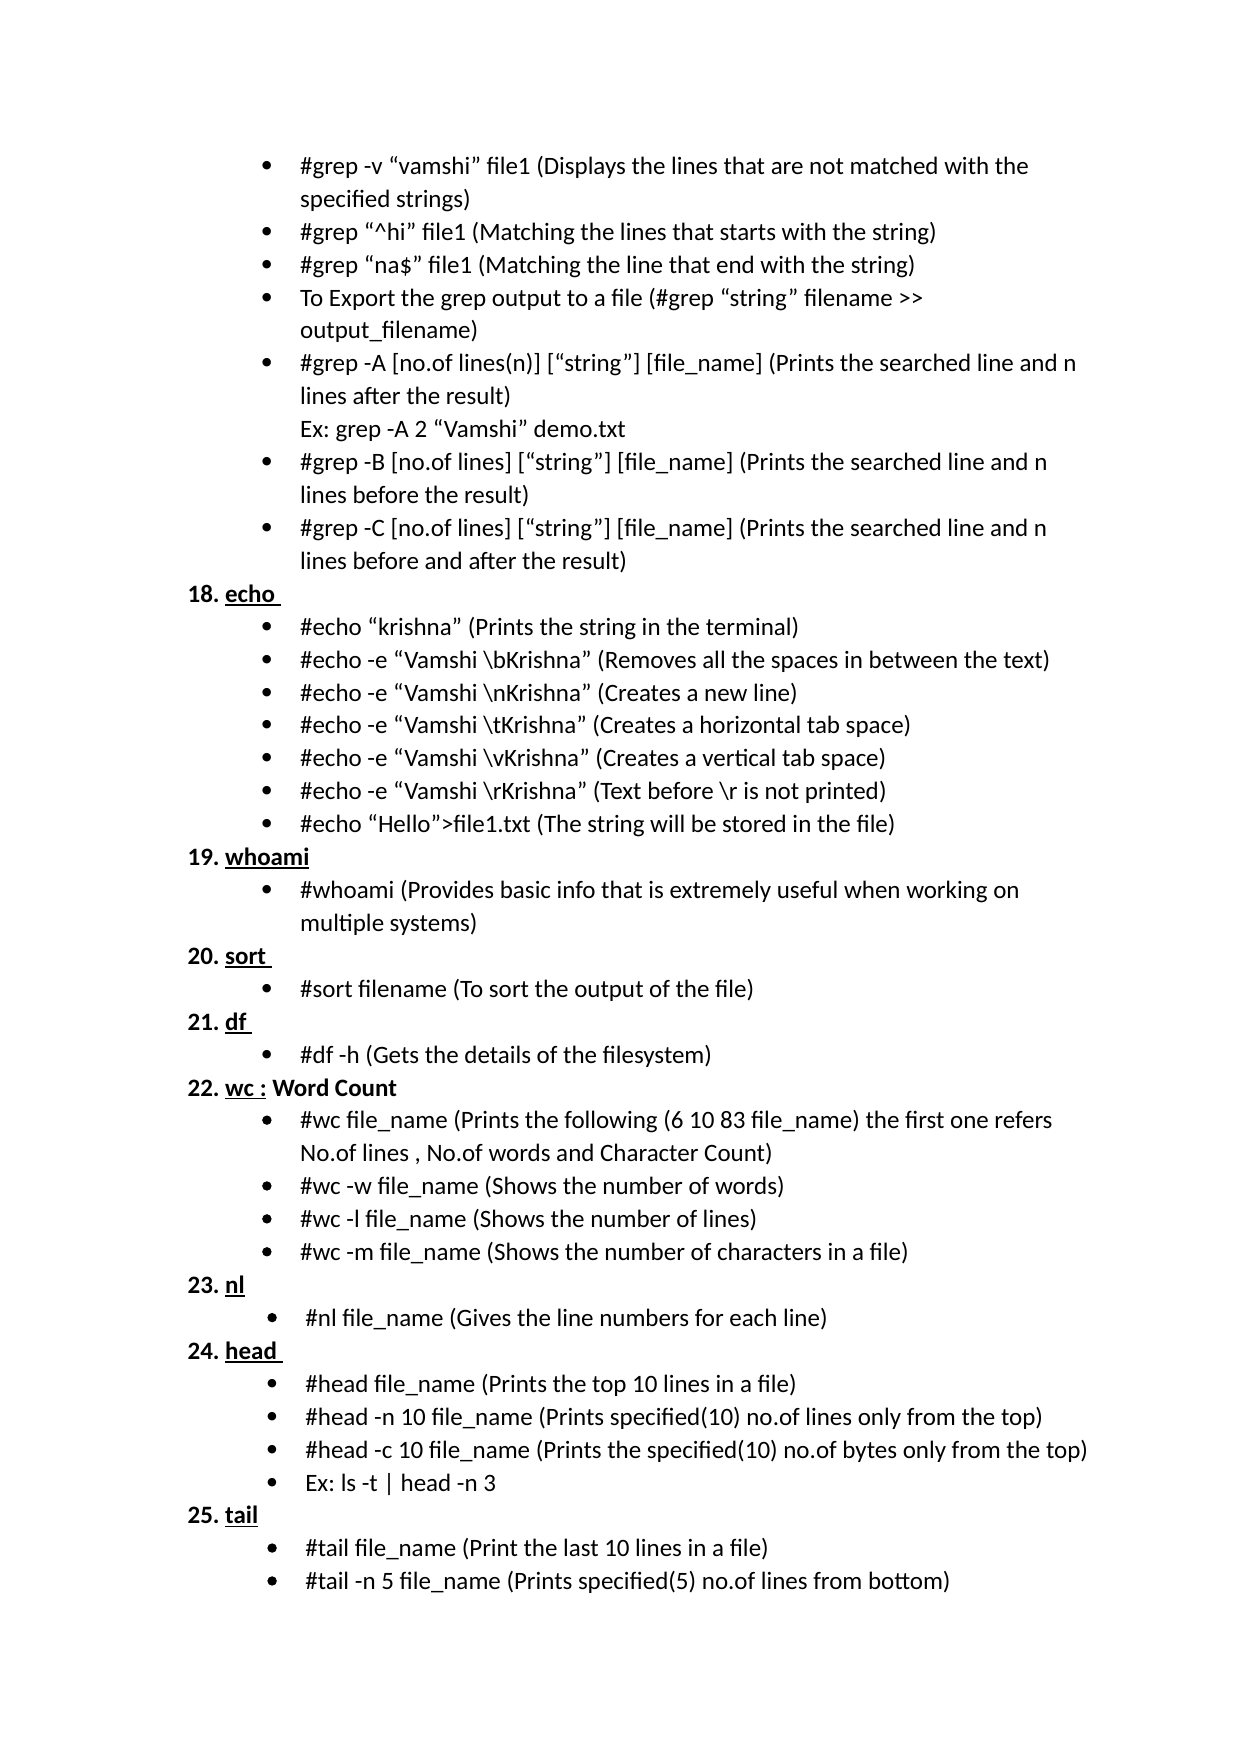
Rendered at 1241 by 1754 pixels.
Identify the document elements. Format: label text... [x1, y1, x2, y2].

list #grep -A [no.of lines(n)] [“string”] [file_name] (Prints the searched line and n lines after the result) [262, 347, 1090, 411]
list Ex: ls -t | head -n 3 [268, 1467, 1090, 1497]
list sort [187, 940, 1090, 971]
list echo [187, 578, 1090, 608]
list #grep “^hi” file1 (Matching the lines that starts with the string) [262, 216, 1090, 246]
list To Export the grep output to a file (#grep “string” filename >> output_filename) [262, 282, 1090, 345]
list tail [187, 1499, 1090, 1530]
list #grep -C [no.of lines] [“string”] [file_name] (Prints the searched line and n lines before and after the result) [262, 512, 1090, 576]
list whoami [187, 841, 1090, 872]
list #grep “na$” file1 (Matching the line that end with the string) [262, 249, 1090, 279]
list df [187, 1006, 1090, 1036]
list #tail -n 5 file_name (Prints specified(5) no.of lines from bottom) [268, 1565, 1090, 1596]
list #tail file_name (Print the last 10 lines in a file) [268, 1532, 1090, 1563]
list #echo -e “Vamshi \rKrishna” (Text before \r is not printed) [262, 775, 1090, 806]
list #wc -m file_name (Shows the number of characters in a file) [262, 1236, 1090, 1267]
list #grep -B [no.of lines] [“string”] [file_name] (Prints the searched line and n lines before the result) [262, 446, 1090, 510]
list #nl file_name (Gives the line numbers for each line) [268, 1302, 1090, 1333]
list #echo “krishna” (Prints the string in the terminal) [262, 611, 1090, 641]
list #echo -e “Vamshi \bKrishna” (Removes all the spaces in between the text) [262, 644, 1090, 674]
list #df -h (Gets the details of the filesystem) [262, 1039, 1090, 1069]
list #echo -e “Vamshi \tKrishna” (Creates a horizontal tab space) [262, 709, 1090, 740]
list Ex: grep -A 2 “Vamshi” demo.txt [300, 413, 1090, 444]
list #grep -v “vamshi” file1 (Displays the lines that are not matched with the specified strings) [262, 150, 1090, 213]
list nl [187, 1269, 1090, 1300]
list #echo “Hello”>file1.txt (The string will be stored in the file) [262, 808, 1090, 839]
list #head -c 10 file_name (Prints the specified(10) no.of bytes only from the top) [268, 1434, 1090, 1464]
list head [187, 1335, 1090, 1366]
list #whoami (Provides basic info that is extremely useful when working on multiple systems) [262, 874, 1090, 938]
list #head -n 10 file_name (Prints specified(10) no.of lines only from the top) [268, 1401, 1090, 1431]
list #sort filename (To sort the output of the file) [262, 973, 1090, 1003]
list #wc file_name (Prints the following (6 10 83 file_name) the first one refers No.of lines , No.of words and Character Count) [262, 1104, 1090, 1168]
list wc : Word Count [187, 1072, 1090, 1102]
list #wc -l file_name (Shows the number of lines) [262, 1203, 1090, 1234]
list #echo -e “Vamshi \nKrishna” (Creates a new line) [262, 677, 1090, 707]
list #echo -e “Vamshi \vKrishna” (Creates a vertical tab space) [262, 742, 1090, 773]
list #head file_name (Prints the top 10 lines in a file) [268, 1368, 1090, 1398]
list #wc -w file_name (Shows the number of words) [262, 1170, 1090, 1201]
